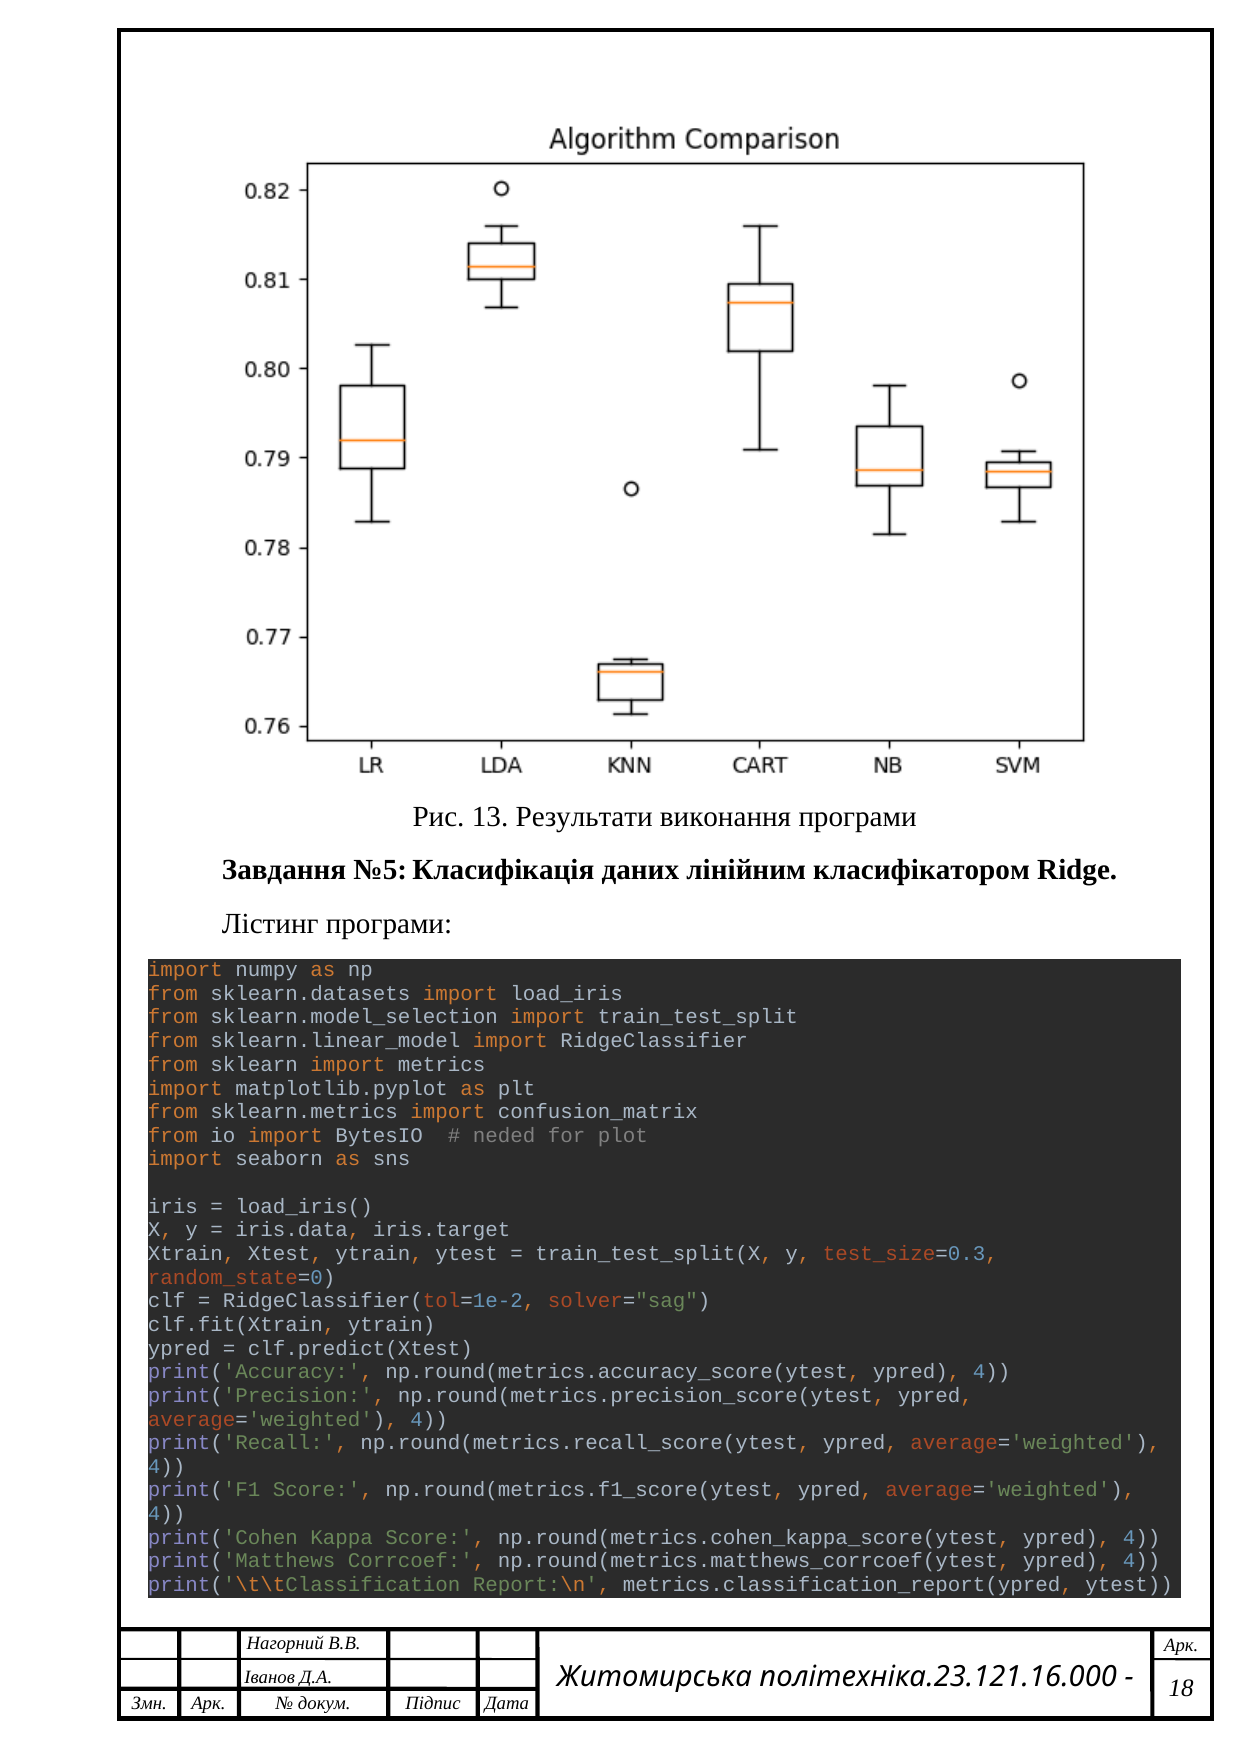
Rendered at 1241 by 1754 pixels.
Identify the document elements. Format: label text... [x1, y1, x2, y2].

text Завдання №5: Класифікація даних лінійним класифікатором Ridge. [148, 852, 1181, 886]
text Рис. 13. Результати виконання програми [148, 799, 1181, 832]
picture [224, 102, 1105, 784]
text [148, 959, 1181, 1598]
text Лістинг програми: [148, 906, 1181, 939]
